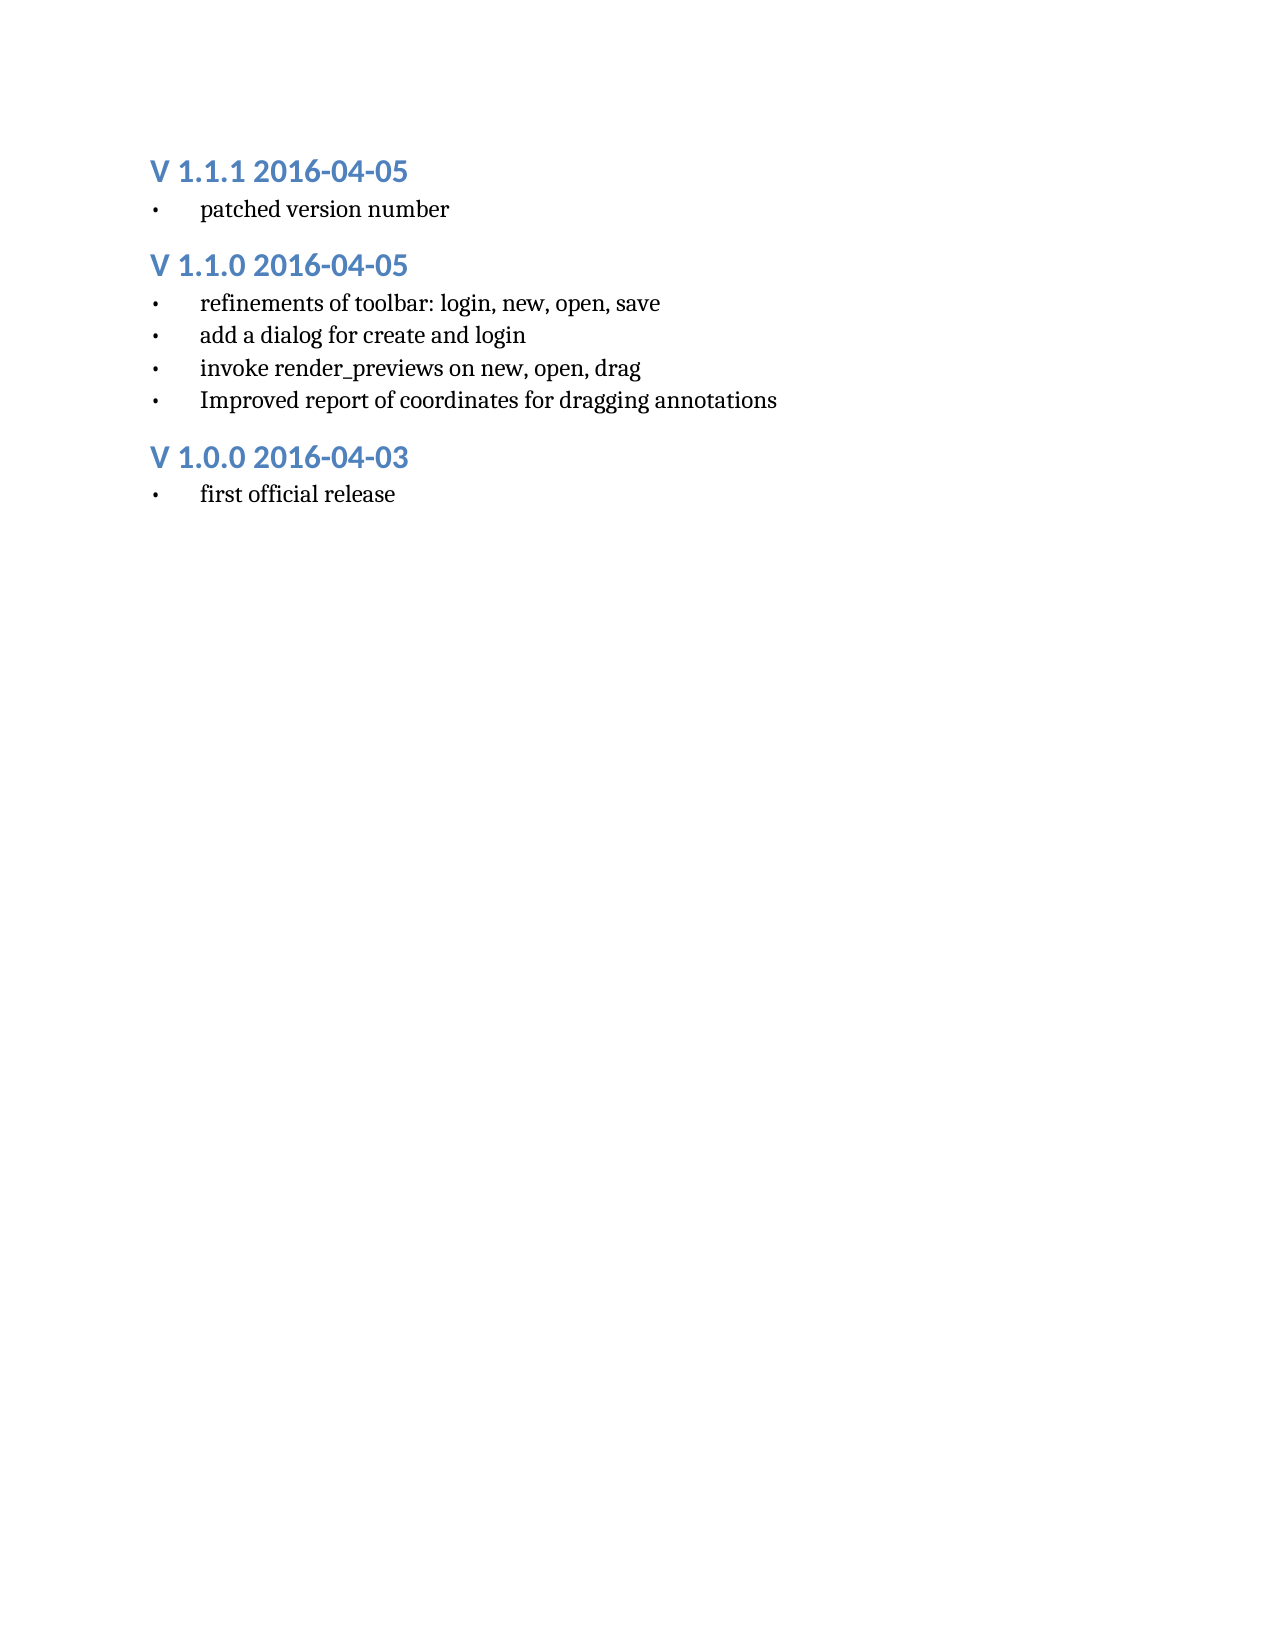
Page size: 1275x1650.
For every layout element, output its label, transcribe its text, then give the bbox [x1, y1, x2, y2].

subtitle V 1.0.0 2016-04-03 [150, 436, 1125, 476]
list patched version number [150, 194, 1125, 223]
list first official release [150, 480, 1125, 509]
list Improved report of coordinates for dragging annotations [150, 386, 1125, 415]
subtitle V 1.1.1 2016-04-05 [150, 150, 1125, 191]
list add a dialog for create and login [150, 321, 1125, 350]
subtitle V 1.1.0 2016-04-05 [150, 244, 1125, 285]
list refinements of toolbar: login, new, open, save [150, 288, 1125, 317]
list invoke render_previews on new, open, drag [150, 353, 1125, 382]
